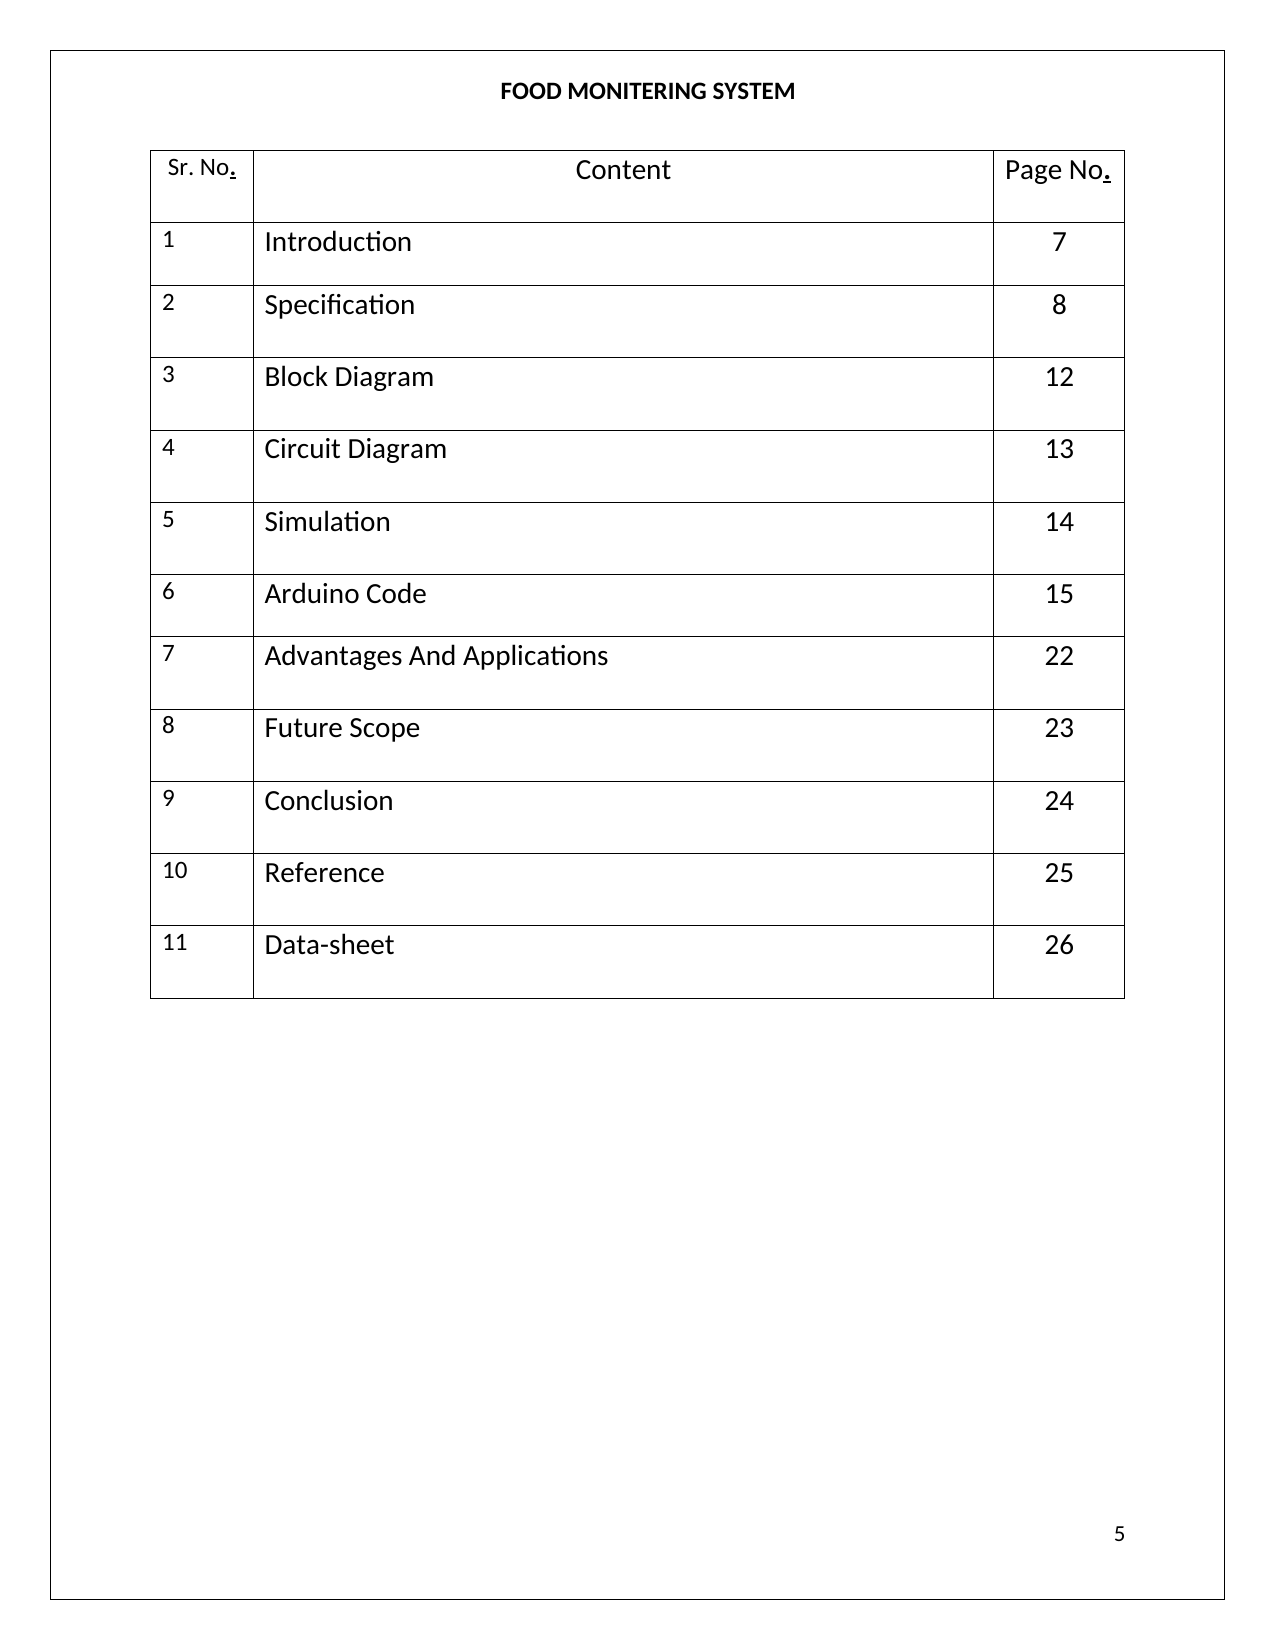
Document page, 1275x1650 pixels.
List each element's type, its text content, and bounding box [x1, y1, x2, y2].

table_cell 8 [994, 286, 1124, 357]
table_cell 6 [151, 575, 253, 636]
table_header Page No. [994, 151, 1124, 222]
table_cell 14 [994, 503, 1124, 574]
table_cell Data-sheet [254, 926, 993, 998]
table_cell Future Scope [254, 710, 993, 781]
table_header Sr. No. [151, 151, 253, 222]
table_header Content [254, 151, 993, 222]
table_cell 12 [994, 358, 1124, 429]
table_cell 23 [994, 710, 1124, 781]
table_cell 1 [151, 223, 253, 285]
table_cell 3 [151, 358, 253, 429]
table_cell 22 [994, 637, 1124, 708]
table_cell 10 [151, 854, 253, 925]
table_cell 9 [151, 782, 253, 853]
table_cell 24 [994, 782, 1124, 853]
table_cell 11 [151, 926, 253, 998]
table_cell 26 [994, 926, 1124, 998]
table_cell 7 [151, 637, 253, 708]
table_cell Circuit Diagram [254, 431, 993, 502]
table_cell 8 [151, 710, 253, 781]
table_cell Conclusion [254, 782, 993, 853]
table_cell Reference [254, 854, 993, 925]
table_cell 4 [151, 431, 253, 502]
table_cell Specification [254, 286, 993, 357]
table_cell 13 [994, 431, 1124, 502]
table_cell 25 [994, 854, 1124, 925]
table_cell 15 [994, 575, 1124, 636]
table_cell 2 [151, 286, 253, 357]
table_cell Block Diagram [254, 358, 993, 429]
table_cell Arduino Code [254, 575, 993, 636]
table_cell Introduction [254, 223, 993, 285]
table_cell 7 [994, 223, 1124, 285]
table_cell Advantages And Applications [254, 637, 993, 708]
table_cell Simulation [254, 503, 993, 574]
table_cell 5 [151, 503, 253, 574]
